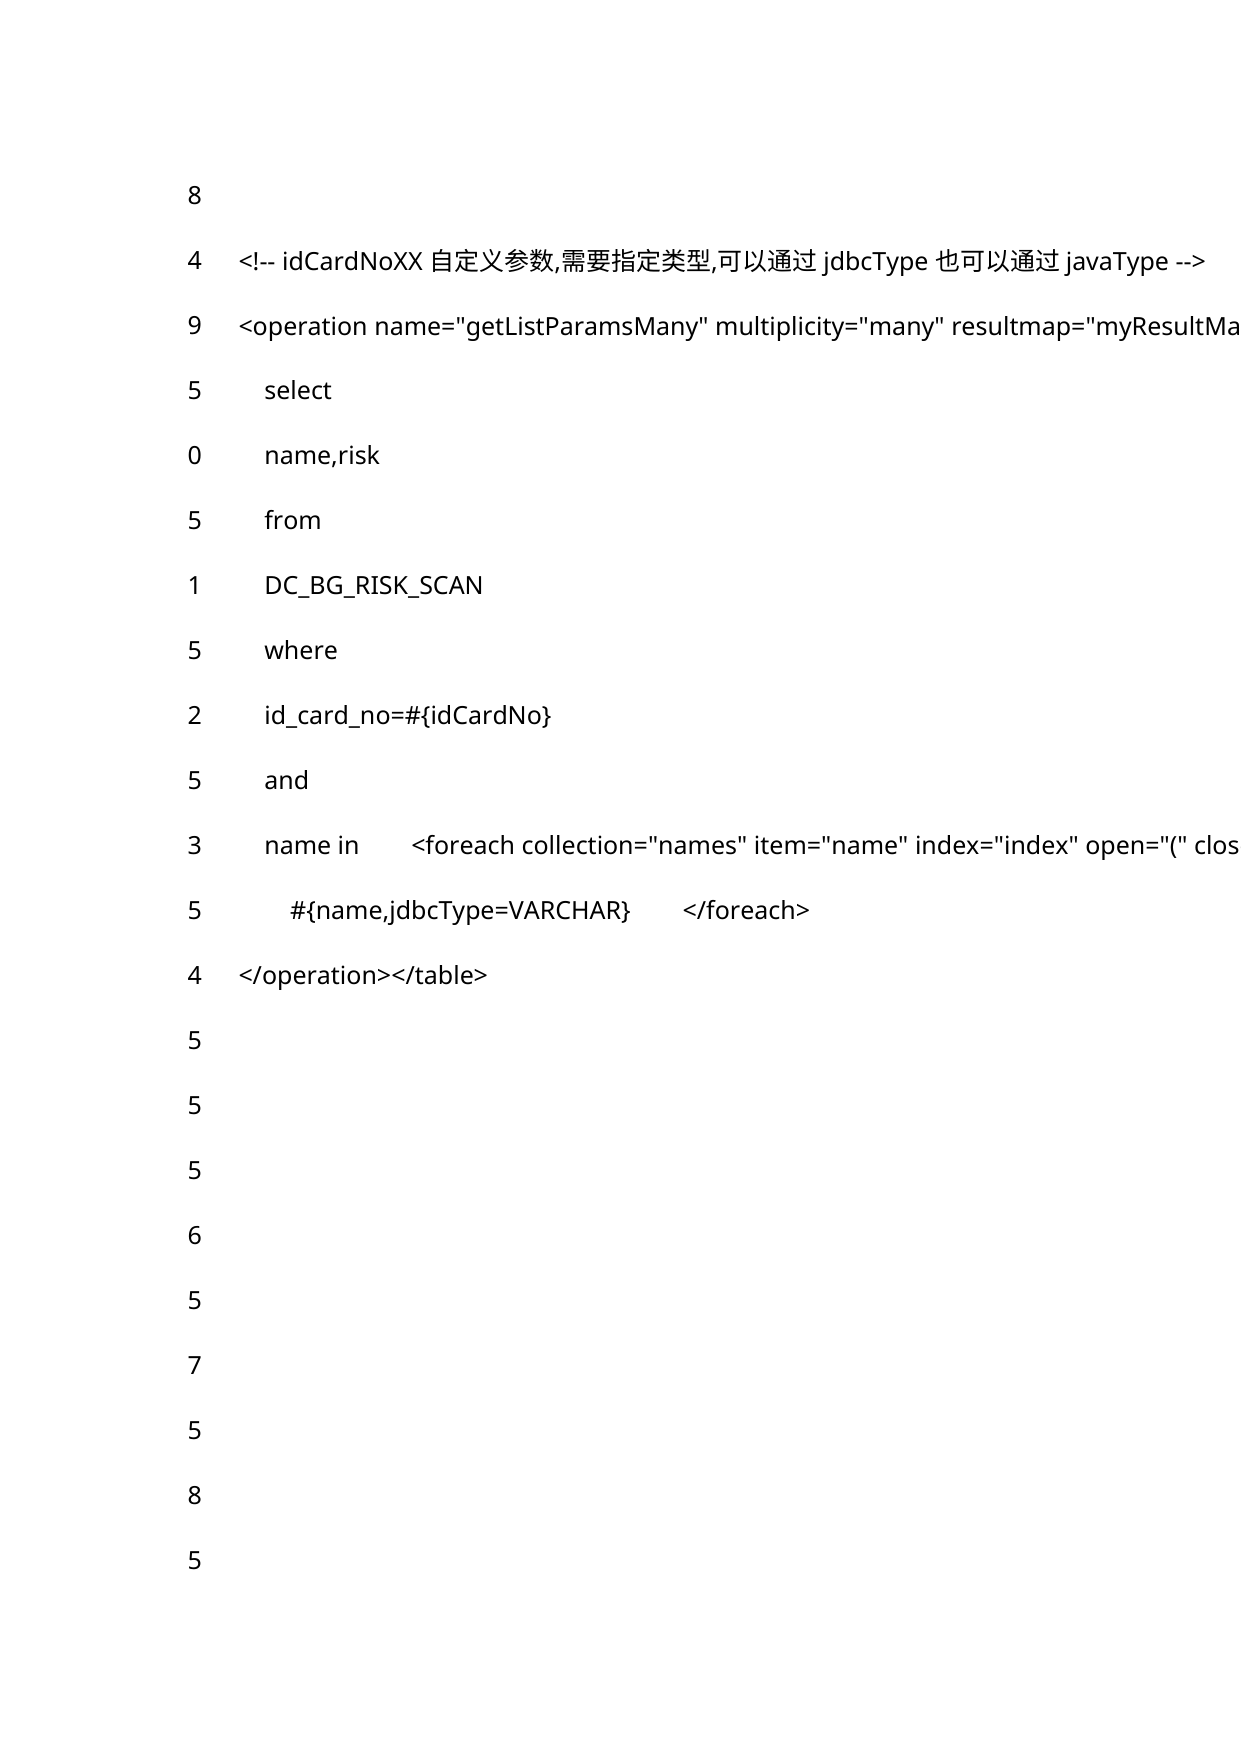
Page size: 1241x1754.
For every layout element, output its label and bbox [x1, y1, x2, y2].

table_header [213, 162, 1240, 1592]
table_header [188, 162, 212, 1592]
